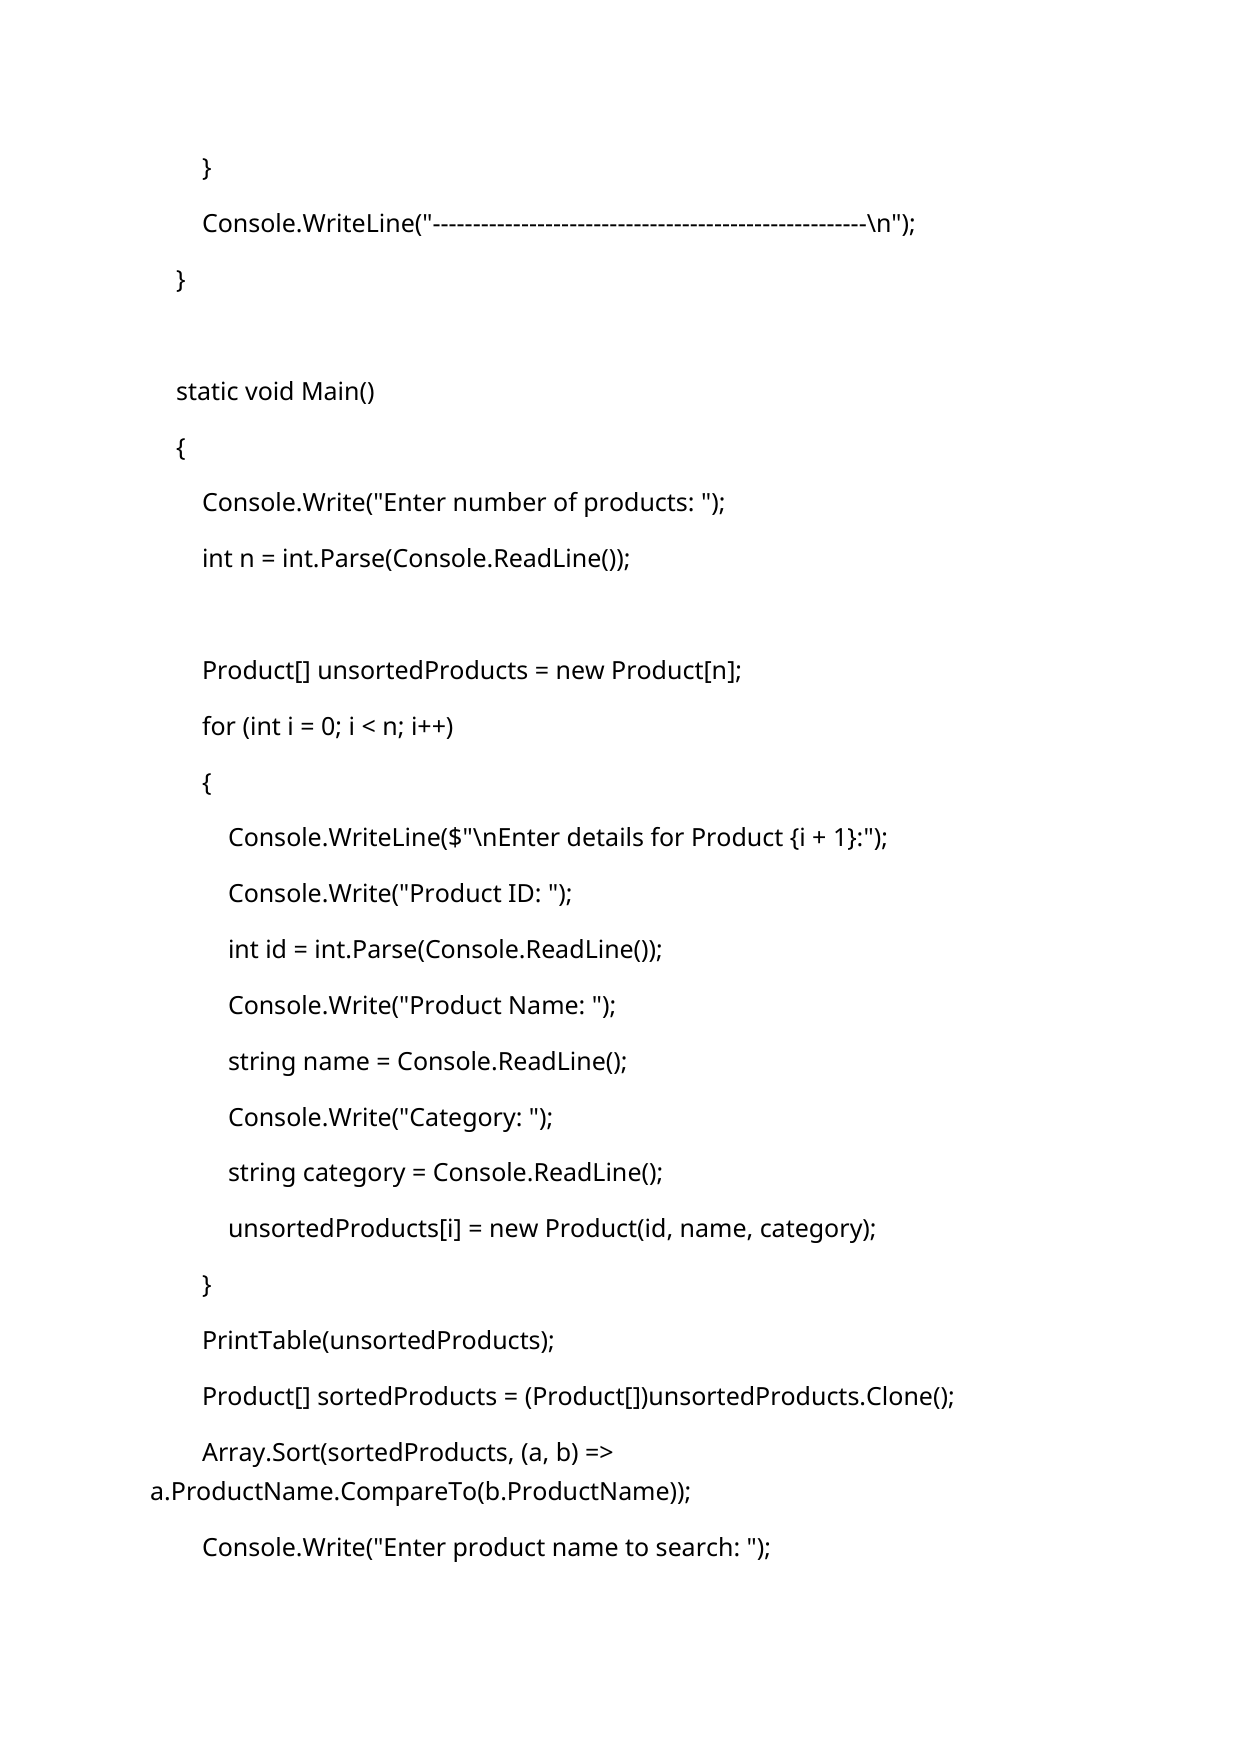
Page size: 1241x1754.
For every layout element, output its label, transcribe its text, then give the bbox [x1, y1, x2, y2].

text Console.WriteLine("------------------------------------------------------\n"); [150, 206, 1090, 240]
text unsortedProducts[i] = new Product(id, name, category); [150, 1211, 1090, 1245]
text } [150, 1267, 1090, 1301]
text Console.Write("Enter number of products: "); [150, 485, 1090, 519]
text Console.Write("Category: "); [150, 1099, 1090, 1133]
text { [150, 764, 1090, 798]
text Product[] sortedProducts = (Product[])unsortedProducts.Clone(); [150, 1378, 1090, 1412]
text static void Main() [150, 373, 1090, 407]
text Array.Sort(sortedProducts, (a, b) => a.ProductName.CompareTo(b.ProductName)); [150, 1434, 1090, 1507]
text PrintTable(unsortedProducts); [150, 1322, 1090, 1357]
text string category = Console.ReadLine(); [150, 1155, 1090, 1189]
text } [150, 262, 1090, 296]
text int n = int.Parse(Console.ReadLine()); [150, 541, 1090, 575]
text int id = int.Parse(Console.ReadLine()); [150, 932, 1090, 966]
text } [150, 150, 1090, 184]
text string name = Console.ReadLine(); [150, 1043, 1090, 1077]
text Console.Write("Enter product name to search: "); [150, 1529, 1090, 1563]
text for (int i = 0; i < n; i++) [150, 708, 1090, 742]
text Console.Write("Product ID: "); [150, 876, 1090, 910]
text { [150, 429, 1090, 463]
text Console.WriteLine($"\nEnter details for Product {i + 1}:"); [150, 820, 1090, 854]
text Console.Write("Product Name: "); [150, 987, 1090, 1022]
text Product[] unsortedProducts = new Product[n]; [150, 652, 1090, 687]
